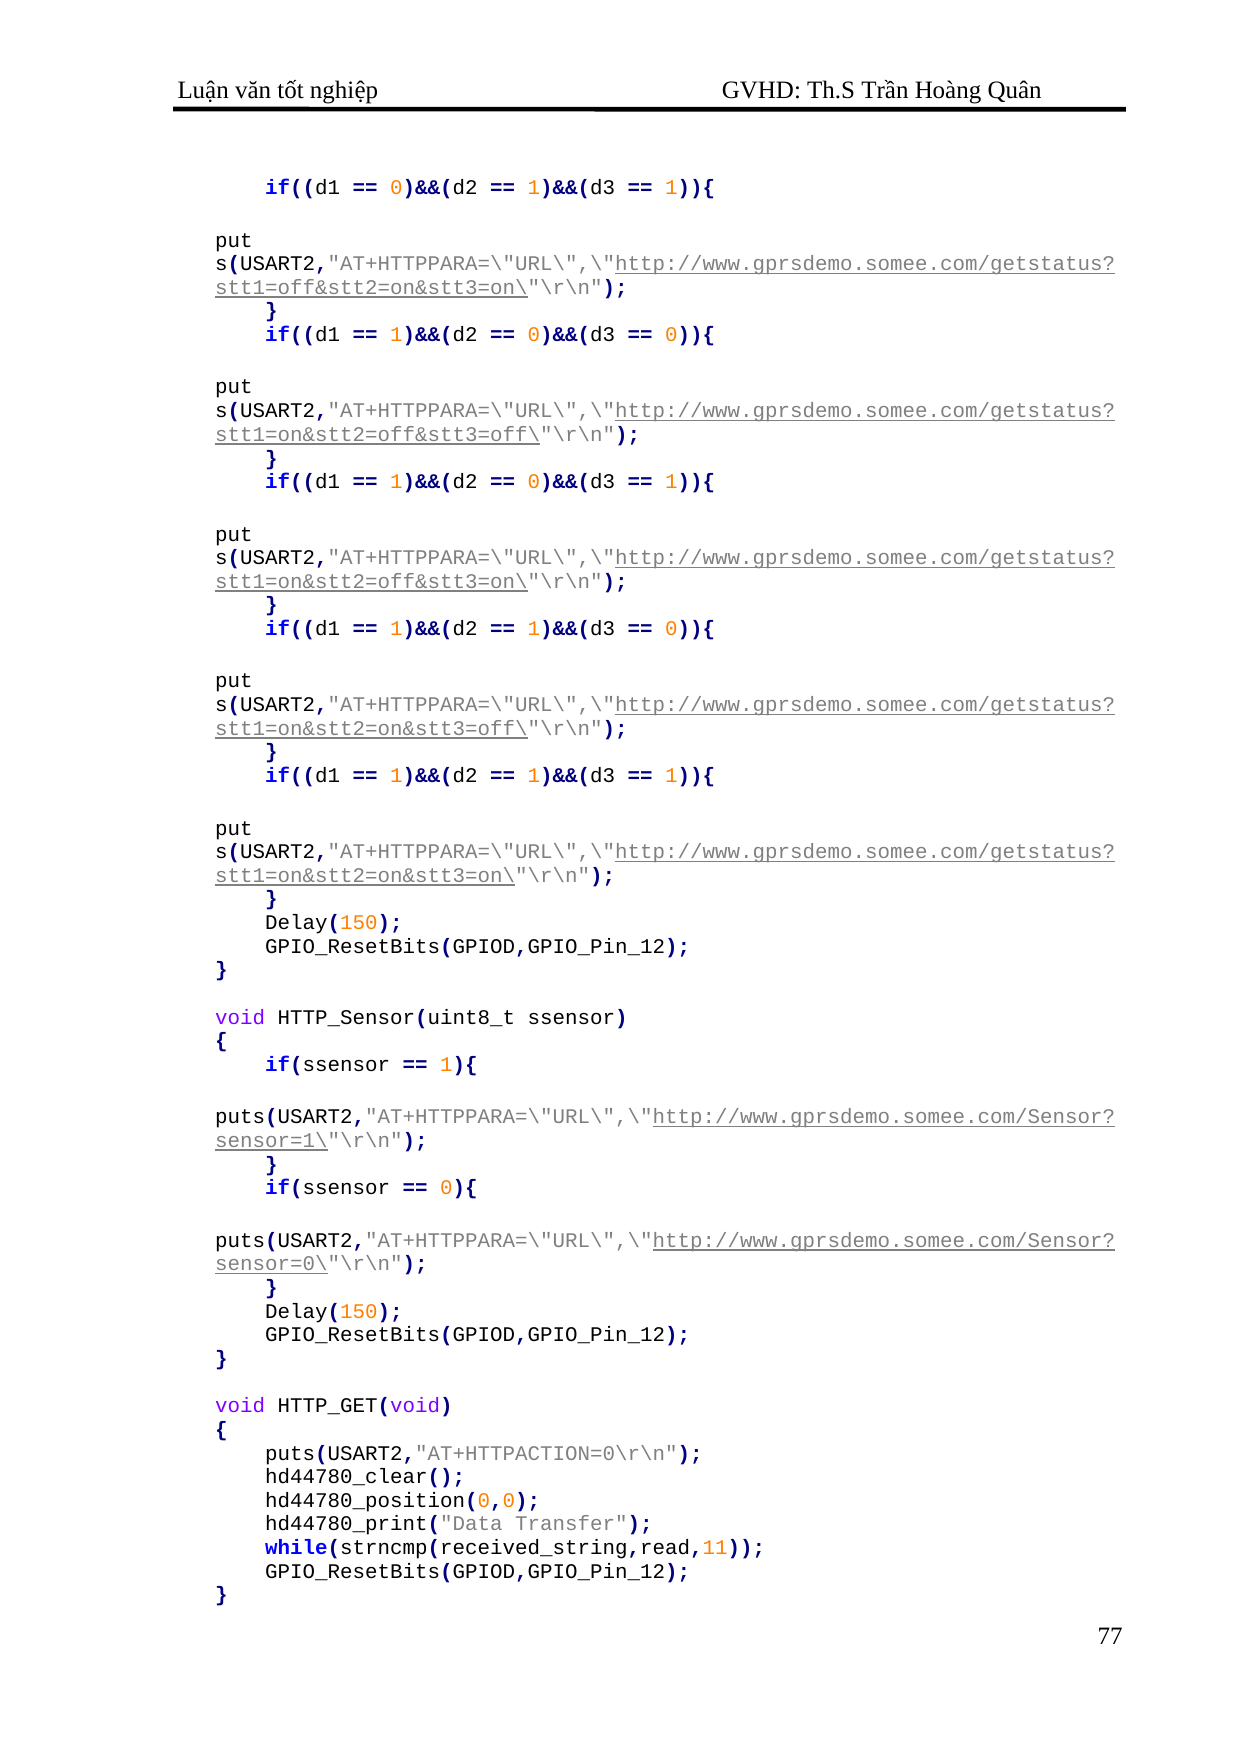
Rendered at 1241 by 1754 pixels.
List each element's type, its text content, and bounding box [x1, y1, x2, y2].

text } [215, 594, 1122, 618]
text if(ssensor == 0){ [215, 1177, 1122, 1201]
text } [215, 1154, 1122, 1177]
text puts(USART2,"AT+HTTPPARA=\"URL\",\"http://www.gprsdemo.somee.com/getstatus?stt1=off&stt2=on&stt3=on\"\r\n"); [215, 201, 1122, 301]
text if((d1 == 1)&&(d2 == 1)&&(d3 == 1)){ [215, 765, 1122, 789]
text } [215, 447, 1122, 471]
text { [215, 1419, 1122, 1442]
text if((d1 == 0)&&(d2 == 1)&&(d3 == 1)){ [215, 177, 1122, 201]
text if((d1 == 1)&&(d2 == 0)&&(d3 == 1)){ [215, 471, 1122, 495]
text } [215, 888, 1122, 912]
text hd44780_print("Data Transfer"); [215, 1513, 1122, 1537]
text if((d1 == 1)&&(d2 == 0)&&(d3 == 0)){ [215, 324, 1122, 348]
text if((d1 == 1)&&(d2 == 1)&&(d3 == 0)){ [215, 618, 1122, 642]
text void HTTP_GET(void) [215, 1395, 1122, 1419]
text puts(USART2,"AT+HTTPACTION=0\r\n"); [215, 1442, 1122, 1466]
text puts(USART2,"AT+HTTPPARA=\"URL\",\"http://www.gprsdemo.somee.com/Sensor?sensor=1\"\r\n"); [215, 1078, 1122, 1154]
text puts(USART2,"AT+HTTPPARA=\"URL\",\"http://www.gprsdemo.somee.com/getstatus?stt1=on&stt2=on&stt3=off\"\r\n"); [215, 642, 1122, 741]
text } [215, 1277, 1122, 1301]
text GPIO_ResetBits(GPIOD,GPIO_Pin_12); [215, 1561, 1122, 1584]
text void HTTP_Sensor(uint8_t ssensor) [215, 1007, 1122, 1030]
text } [215, 1348, 1122, 1372]
text Delay(150); [215, 912, 1122, 936]
text GPIO_ResetBits(GPIOD,GPIO_Pin_12); [215, 936, 1122, 959]
text GPIO_ResetBits(GPIOD,GPIO_Pin_12); [215, 1324, 1122, 1348]
text hd44780_position(0,0); [215, 1490, 1122, 1513]
text puts(USART2,"AT+HTTPPARA=\"URL\",\"http://www.gprsdemo.somee.com/getstatus?stt1=on&stt2=off&stt3=on\"\r\n"); [215, 495, 1122, 594]
text } [215, 1584, 1122, 1608]
text if(ssensor == 1){ [215, 1054, 1122, 1078]
text } [215, 741, 1122, 765]
text } [215, 959, 1122, 983]
text Delay(150); [215, 1301, 1122, 1324]
text puts(USART2,"AT+HTTPPARA=\"URL\",\"http://www.gprsdemo.somee.com/Sensor?sensor=0\"\r\n"); [215, 1201, 1122, 1277]
text puts(USART2,"AT+HTTPPARA=\"URL\",\"http://www.gprsdemo.somee.com/getstatus?stt1=on&stt2=on&stt3=on\"\r\n"); [215, 789, 1122, 888]
text hd44780_clear(); [215, 1466, 1122, 1490]
text puts(USART2,"AT+HTTPPARA=\"URL\",\"http://www.gprsdemo.somee.com/getstatus?stt1=on&stt2=off&stt3=off\"\r\n"); [215, 348, 1122, 447]
text { [215, 1030, 1122, 1054]
text } [215, 301, 1122, 324]
text while(strncmp(received_string,read,11)); [215, 1537, 1122, 1561]
